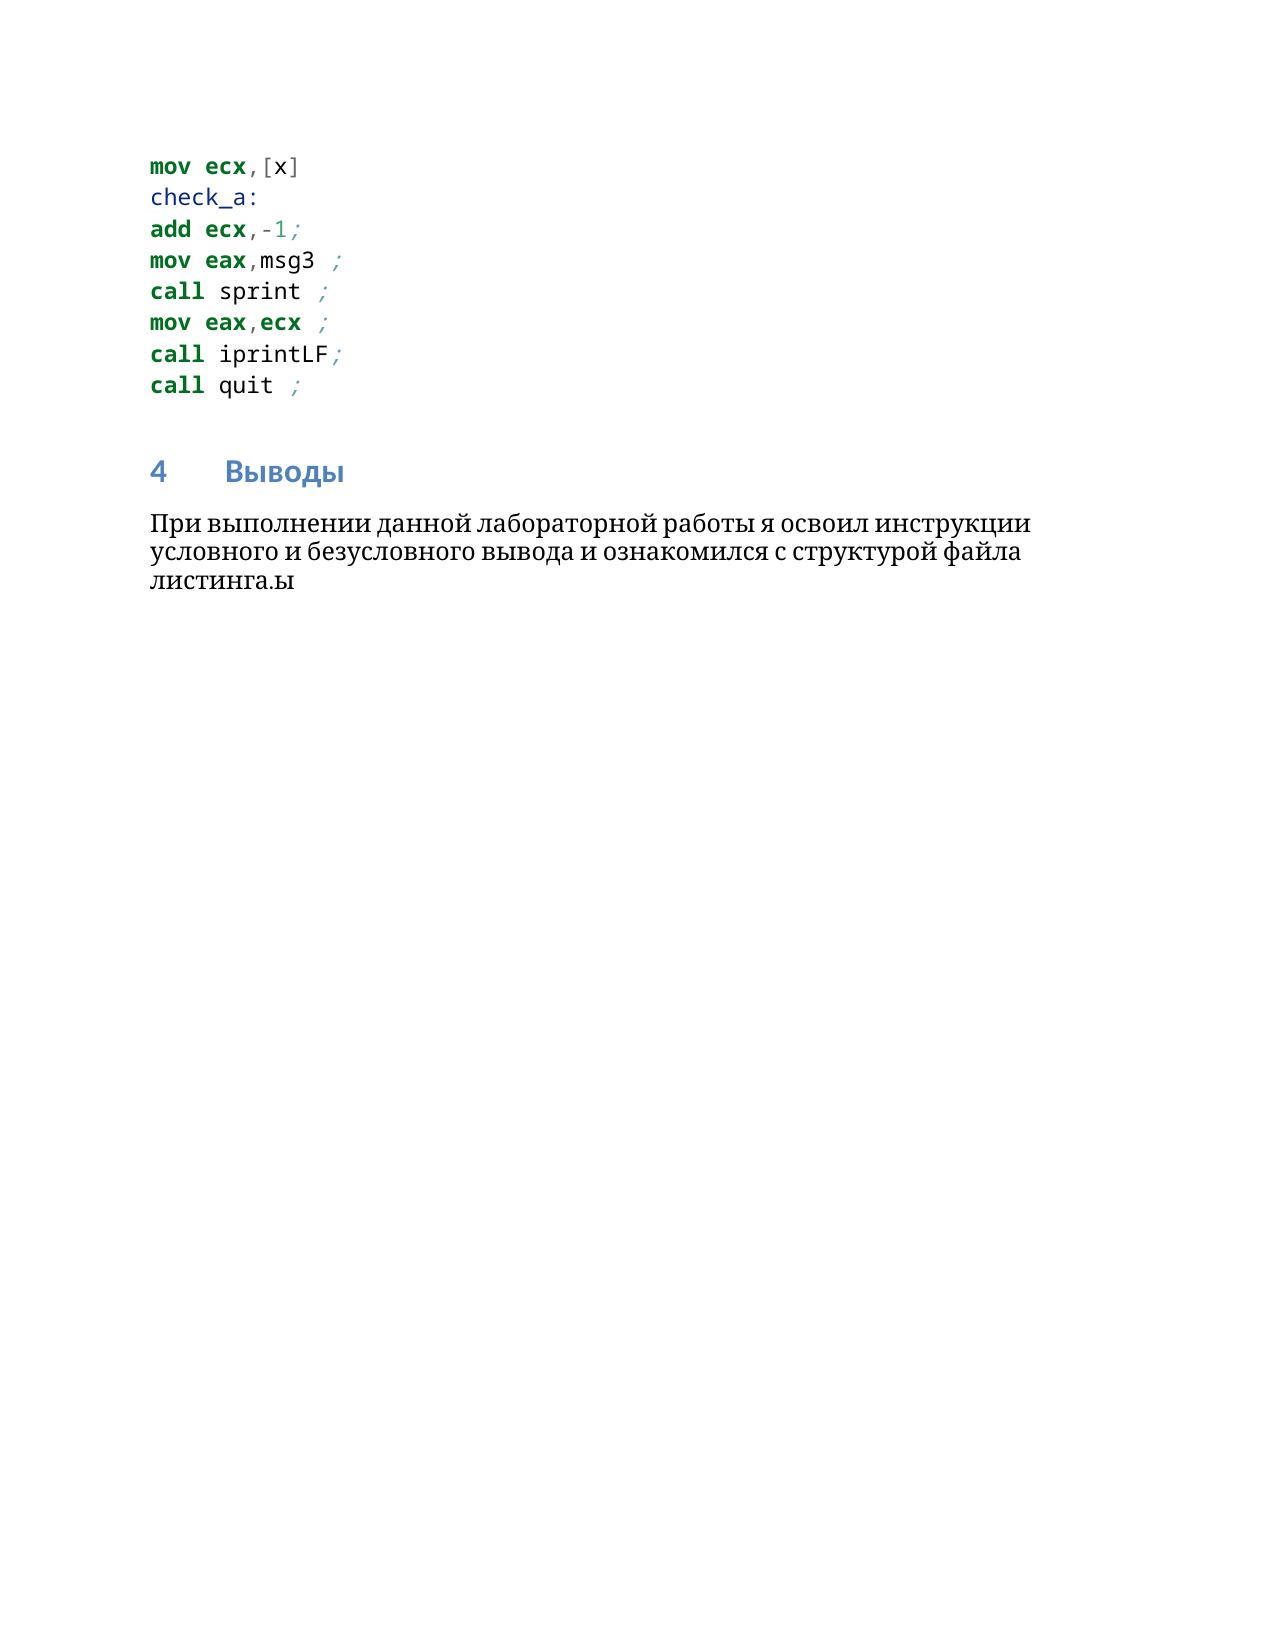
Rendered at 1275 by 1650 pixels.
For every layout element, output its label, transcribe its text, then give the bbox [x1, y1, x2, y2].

subtitle 4 Выводы [150, 450, 1125, 491]
text При выполнении данной лабораторной работы я освоил инструкции условного и безусловного вывода и ознакомился с структурой файла листинга.ы [150, 509, 1125, 596]
